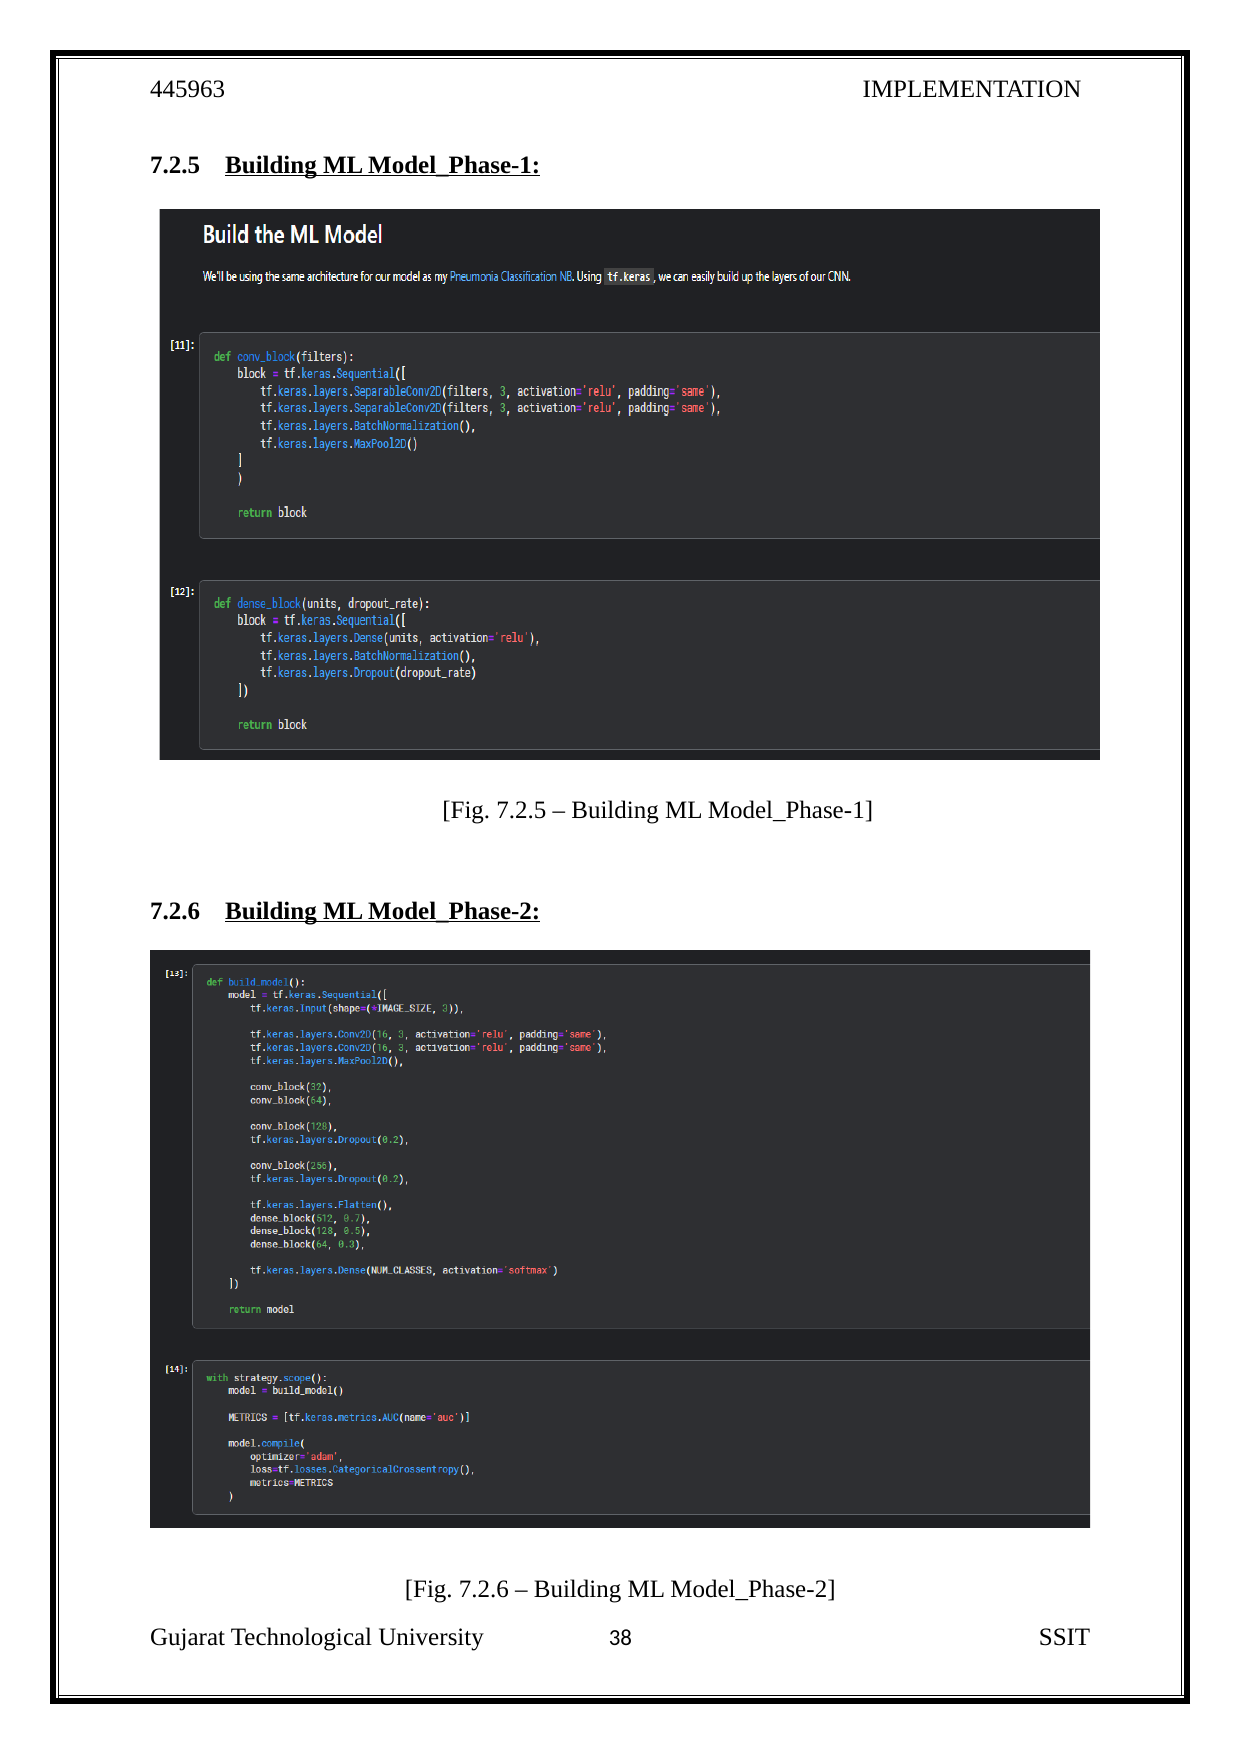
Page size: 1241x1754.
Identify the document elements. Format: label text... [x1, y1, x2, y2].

list Building ML Model_Phase-2: [150, 896, 1090, 924]
list Building ML Model_Phase-1: [150, 150, 1090, 179]
text [Fig. 7.2.6 – Building ML Model_Phase-2] [150, 1574, 1090, 1603]
picture [150, 950, 1091, 1528]
list [Fig. 7.2.5 – Building ML Model_Phase-1] [225, 795, 1090, 824]
picture [159, 209, 1100, 760]
